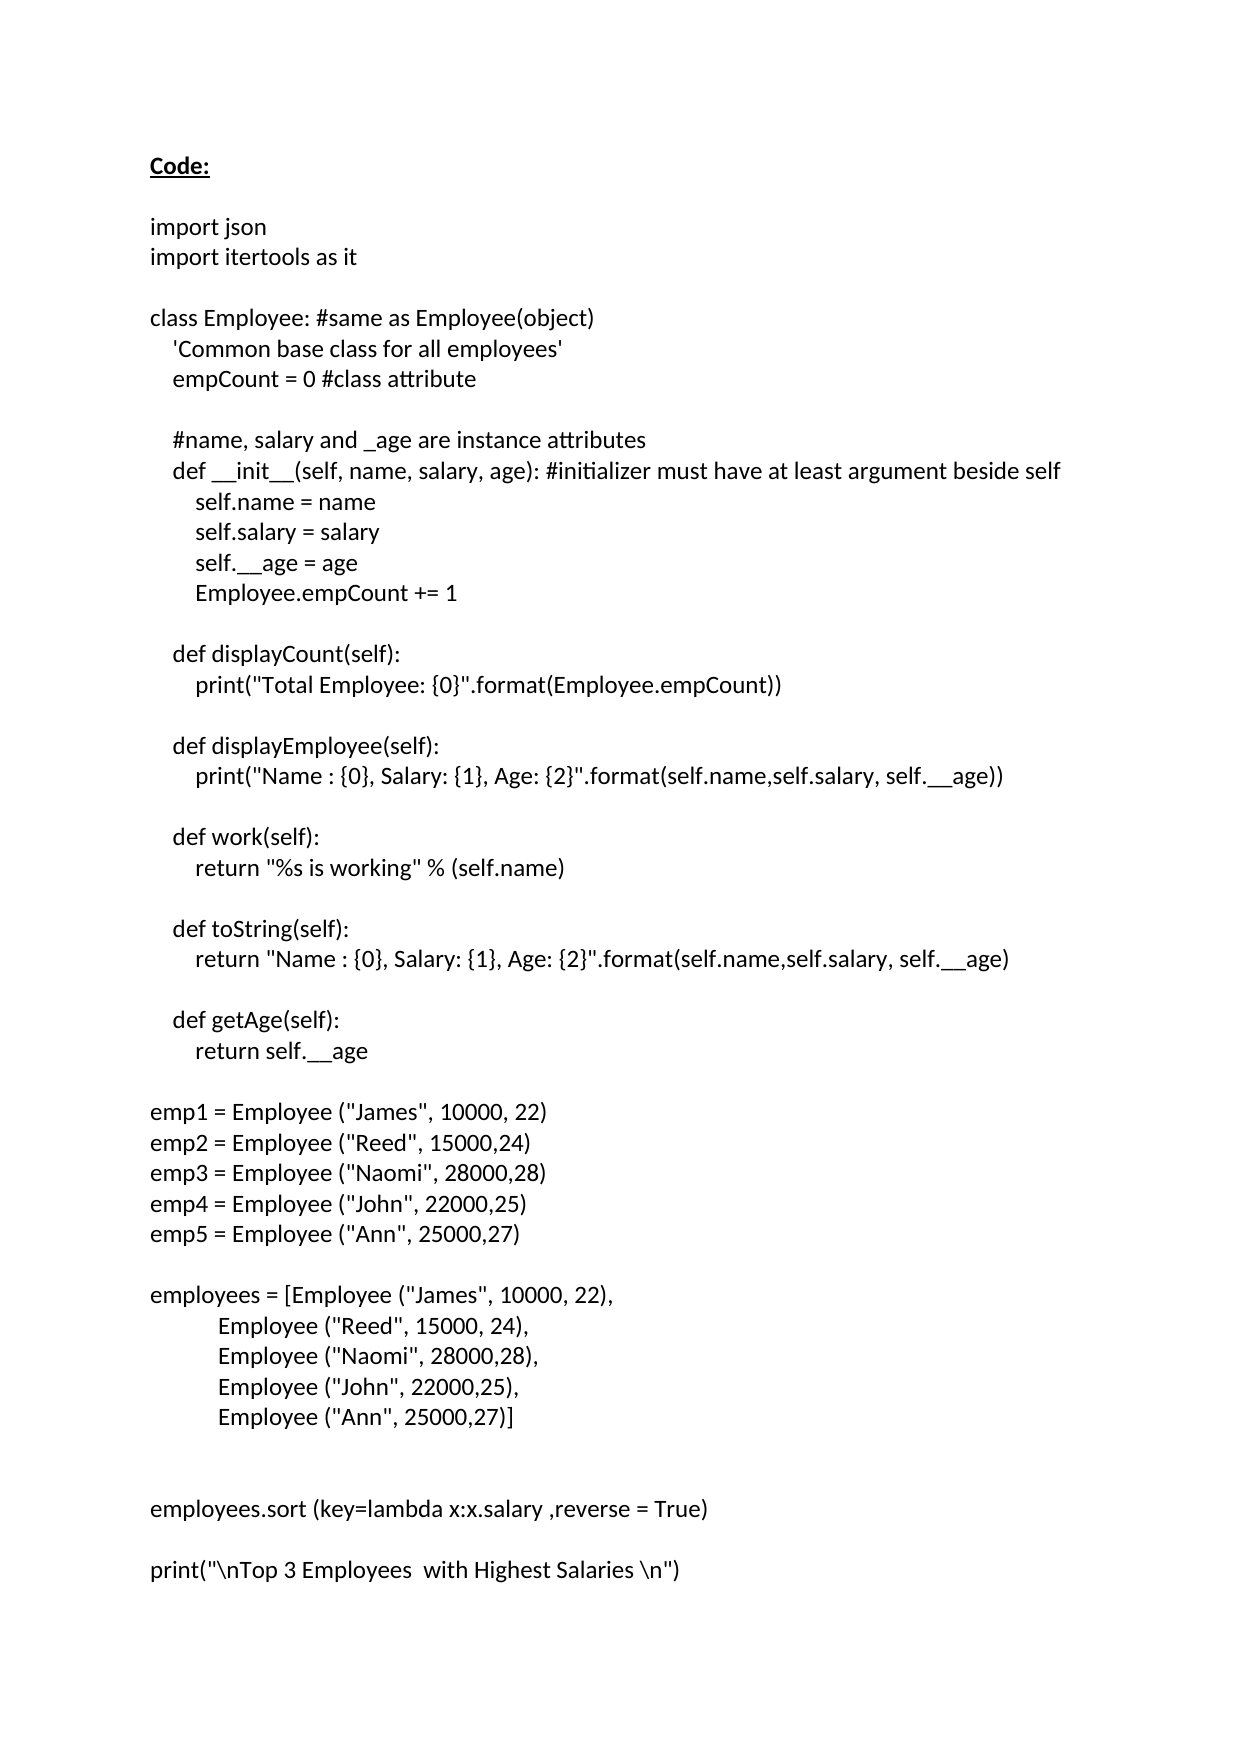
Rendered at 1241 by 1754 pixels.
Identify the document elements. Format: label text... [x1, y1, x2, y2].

text return self.__age [150, 1035, 1090, 1066]
text emp4 = Employee ("John", 22000,25) [150, 1188, 1090, 1218]
text import itertools as it [150, 242, 1090, 272]
text employees.sort (key=lambda x:x.salary ,reverse = True) [150, 1493, 1090, 1523]
text self.name = name [150, 486, 1090, 516]
text return "%s is working" % (self.name) [150, 852, 1090, 882]
text emp3 = Employee ("Naomi", 28000,28) [150, 1157, 1090, 1188]
text emp2 = Employee ("Reed", 15000,24) [150, 1127, 1090, 1157]
text return "Name : {0}, Salary: {1}, Age: {2}".format(self.name,self.salary, self.__age) [150, 943, 1090, 974]
text print("Name : {0}, Salary: {1}, Age: {2}".format(self.name,self.salary, self.__age)) [150, 760, 1090, 791]
text employees = [Employee ("James", 10000, 22), [150, 1279, 1090, 1310]
text def __init__(self, name, salary, age): #initializer must have at least argument beside self [150, 455, 1090, 486]
text emp5 = Employee ("Ann", 25000,27) [150, 1218, 1090, 1249]
text Employee ("Reed", 15000, 24), [150, 1310, 1090, 1340]
text Code: [150, 150, 1090, 181]
text def displayEmployee(self): [150, 730, 1090, 760]
text def getAge(self): [150, 1004, 1090, 1035]
text print("\nTop 3 Employees with Highest Salaries \n") [150, 1554, 1090, 1584]
text self.salary = salary [150, 516, 1090, 547]
text Employee.empCount += 1 [150, 577, 1090, 608]
text self.__age = age [150, 547, 1090, 577]
text #name, salary and _age are instance attributes [150, 425, 1090, 455]
text Employee ("Naomi", 28000,28), [150, 1340, 1090, 1371]
text Employee ("Ann", 25000,27)] [150, 1401, 1090, 1432]
text class Employee: #same as Employee(object) [150, 303, 1090, 333]
text def displayCount(self): [150, 638, 1090, 669]
text def work(self): [150, 821, 1090, 852]
text emp1 = Employee ("James", 10000, 22) [150, 1096, 1090, 1127]
text empCount = 0 #class attribute [150, 364, 1090, 394]
text import json [150, 211, 1090, 242]
text 'Common base class for all employees' [150, 333, 1090, 364]
text print("Total Employee: {0}".format(Employee.empCount)) [150, 669, 1090, 699]
text Employee ("John", 22000,25), [150, 1371, 1090, 1401]
text def toString(self): [150, 913, 1090, 943]
